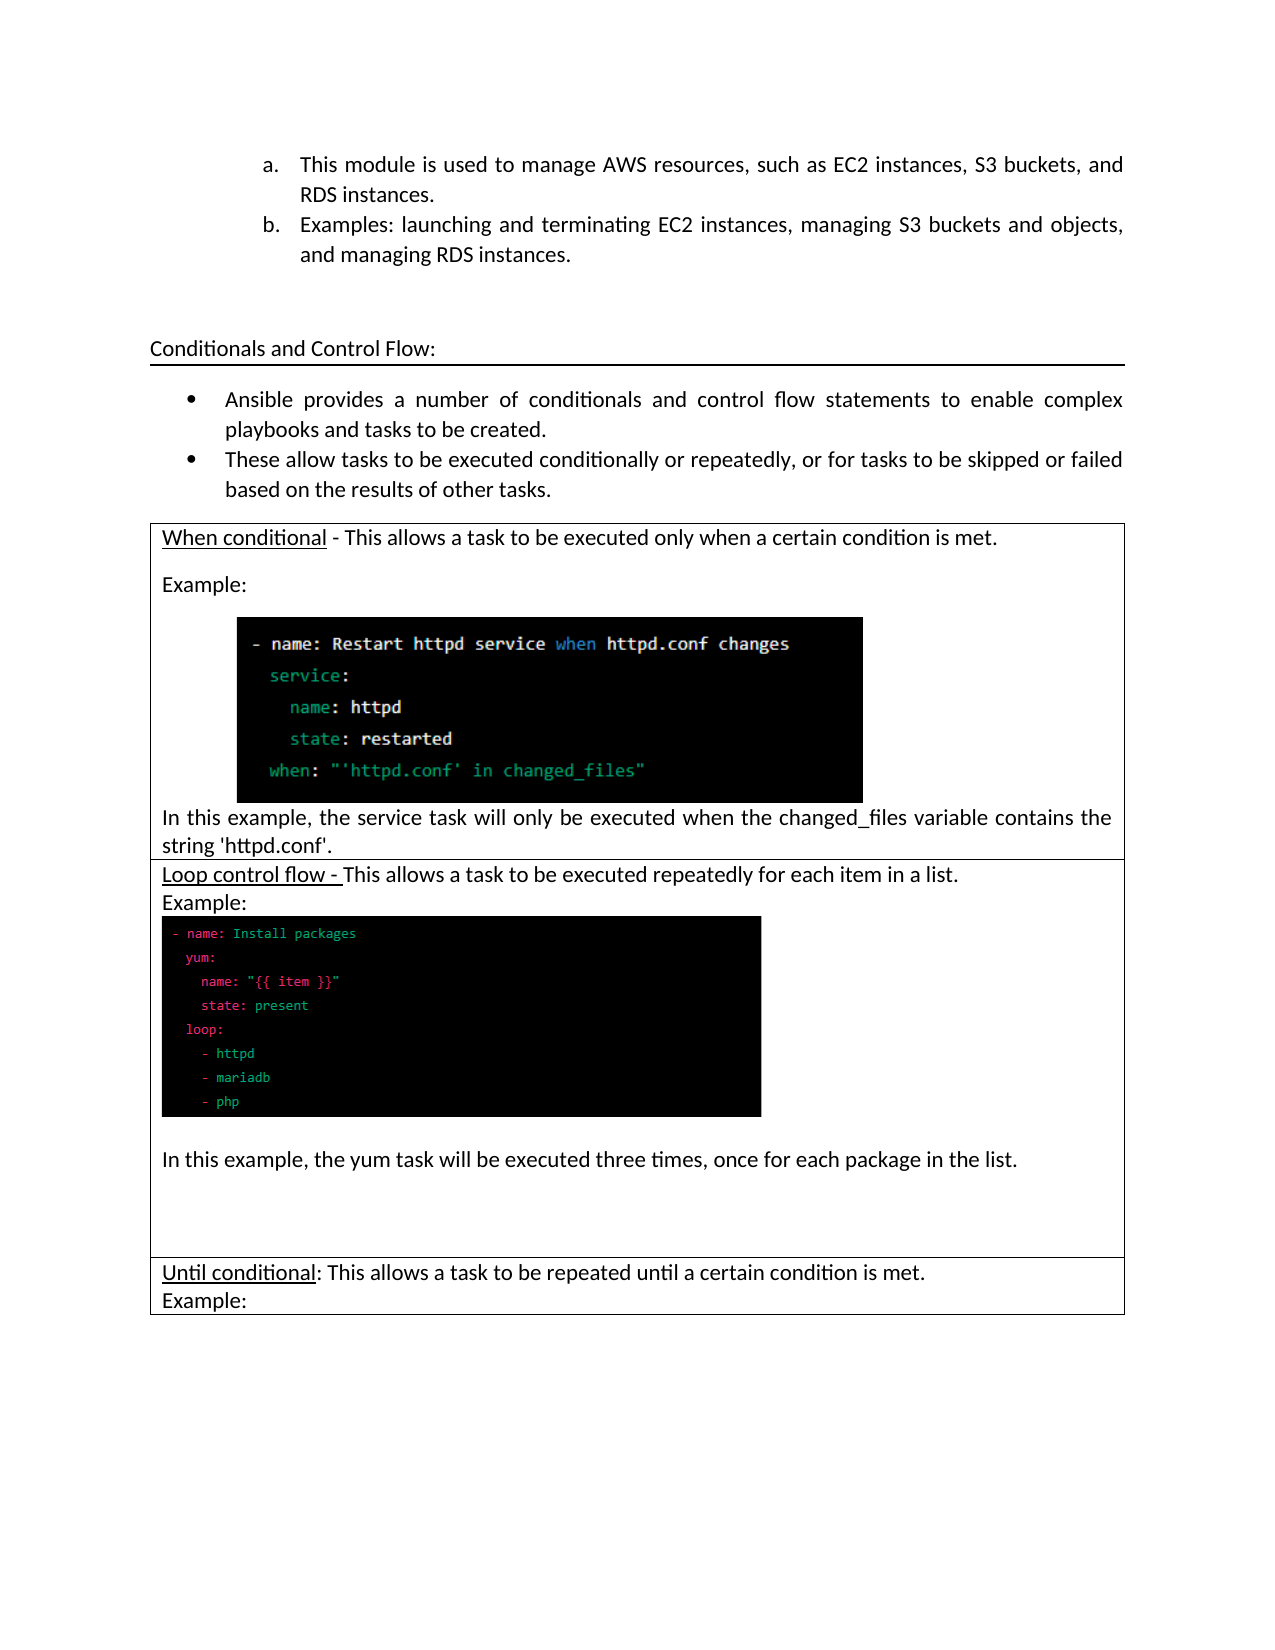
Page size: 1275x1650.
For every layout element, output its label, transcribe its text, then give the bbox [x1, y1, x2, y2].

list Examples: launching and terminating EC2 instances, managing S3 buckets and objects, and managing RDS instances. [262, 210, 1125, 269]
picture [161, 916, 762, 1117]
picture [236, 617, 863, 803]
list Ansible provides a number of conditionals and control flow statements to enable complex playbooks and tasks to be created. [187, 385, 1125, 443]
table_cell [151, 1258, 1124, 1314]
table_cell Loop control flow - This allows a task to be executed repeatedly for each item in a list. Example: In this example, the yum task will be executed three times, once for each package in the list. [151, 860, 1124, 1257]
text Conditionals and Control Flow: [150, 334, 1125, 364]
table_header When conditional - This allows a task to be executed only when a certain condition is met. Example: In this example, the service task will only be executed when the changed_files variable contains the string 'httpd.conf'. [151, 524, 1124, 859]
list This module is used to manage AWS resources, such as EC2 instances, S3 buckets, and RDS instances. [262, 150, 1125, 208]
list These allow tasks to be executed conditionally or repeatedly, or for tasks to be skipped or failed based on the results of other tasks. [187, 445, 1125, 503]
